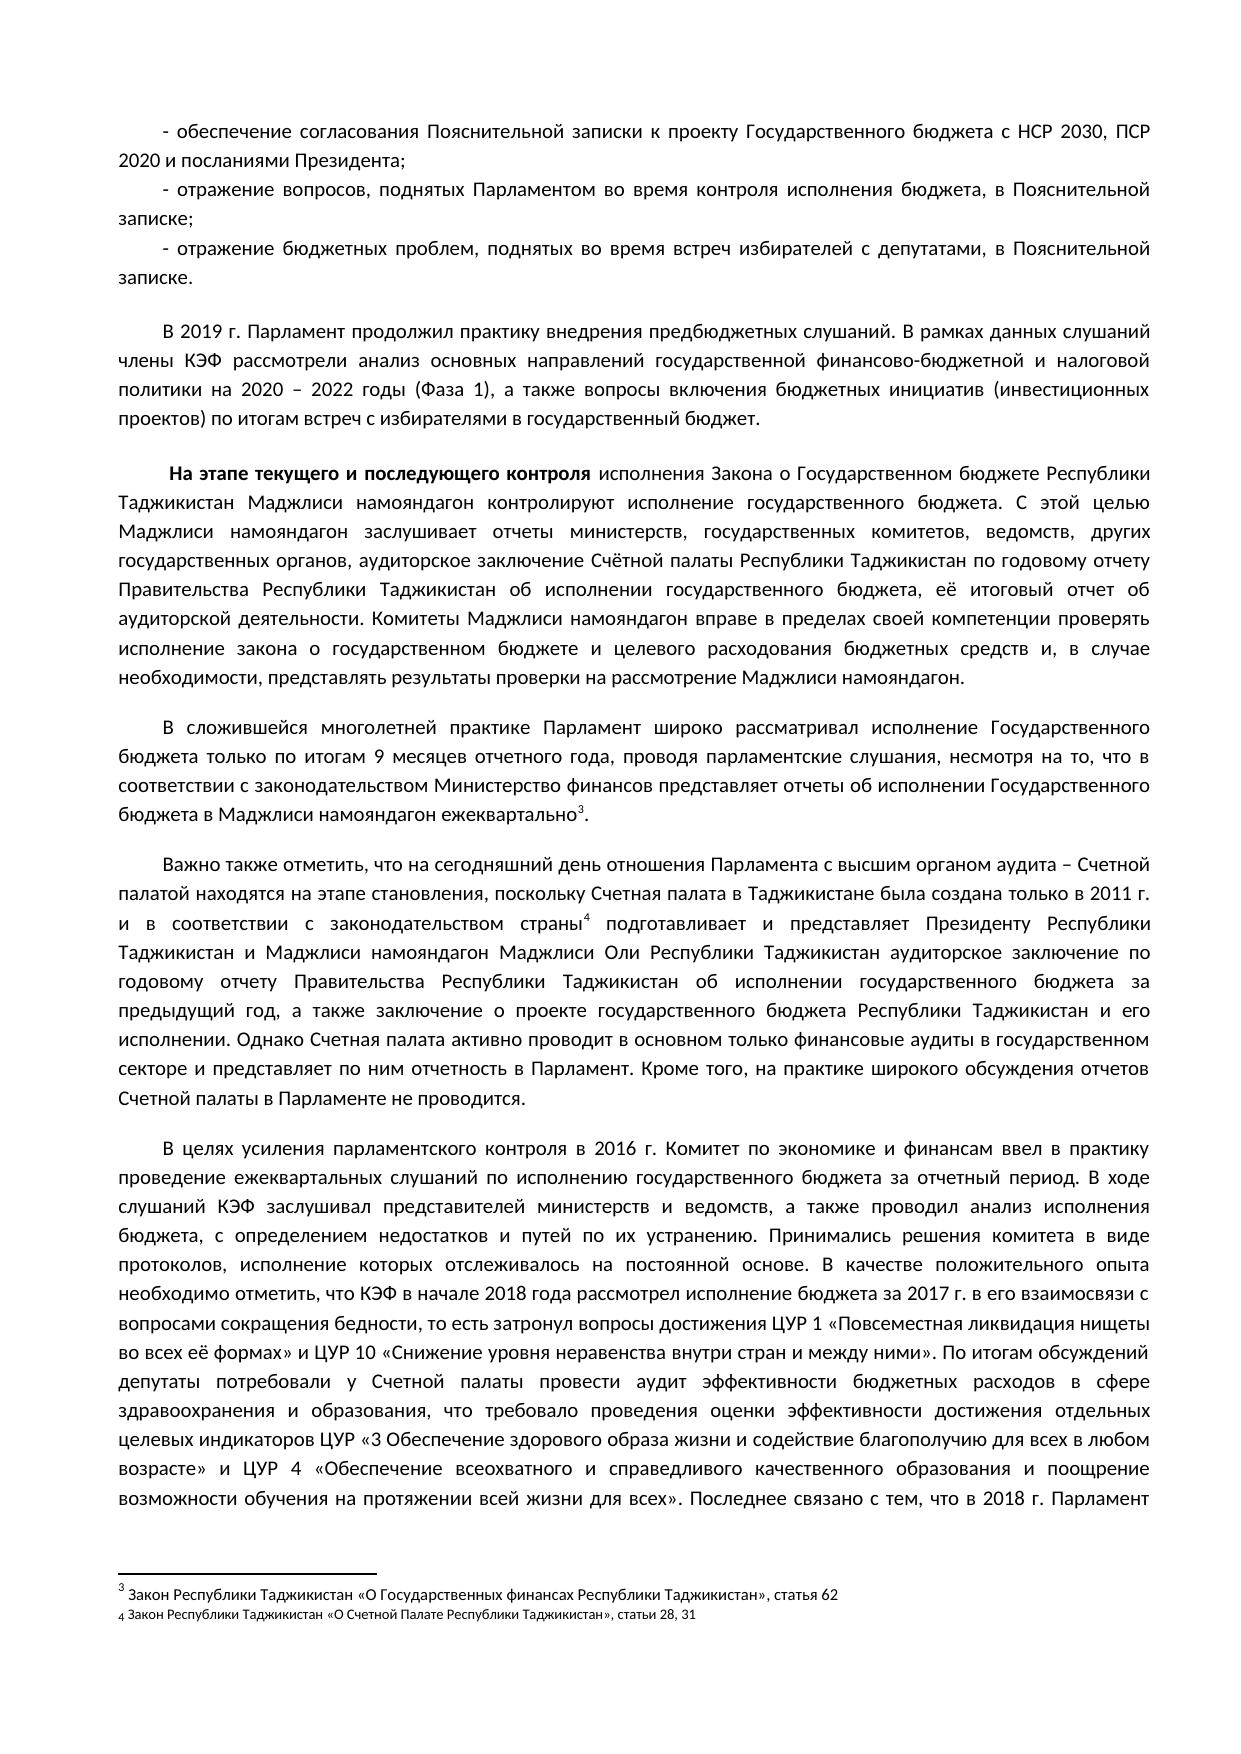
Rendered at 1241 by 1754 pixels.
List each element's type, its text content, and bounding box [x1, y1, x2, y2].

text На этапе текущего и последующего контроля исполнения Закона о Государственном бюджете Республики Таджикистан Маджлиси намояндагон контролируют исполнение государственного бюджета. С этой целью Маджлиси намояндагон заслушивает отчеты министерств, государственных комитетов, ведомств, других государственных органов, аудиторское заключение Счётной палаты Республики Таджикистан по годовому отчету Правительства Республики Таджикистан об исполнении государственного бюджета, её итоговый отчет об аудиторской деятельности. Комитеты Маджлиси намояндагон вправе в пределах своей компетенции проверять исполнение закона о государственном бюджете и целевого расходования бюджетных средств и, в случае необходимости, представлять результаты проверки на рассмотрение Маджлиси намояндагон. [118, 460, 1152, 689]
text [118, 1135, 1152, 1510]
text В сложившейся многолетней практике Парламент широко рассматривал исполнение Государственного бюджета только по итогам 9 месяцев отчетного года, проводя парламентские слушания, несмотря на то, что в соответствии с законодательством Министерство финансов представляет отчеты об исполнении Государственного бюджета в Маджлиси намояндагон ежеквартально. [118, 714, 1152, 827]
text - отражение вопросов, поднятых Парламентом во время контроля исполнения бюджета, в Пояснительной записке; [118, 176, 1152, 231]
text Важно также отметить, что на сегодняшний день отношения Парламента с высшим органом аудита – Счетной палатой находятся на этапе становления, поскольку Счетная палата в Таджикистане была создана только в 2011 г. и в соответствии с законодательством страны подготавливает и представляет Президенту Республики Таджикистан и Маджлиси намояндагон Маджлиси Оли Республики Таджикистан аудиторское заключение по годовому отчету Правительства Республики Таджикистан об исполнении государственного бюджета за предыдущий год, а также заключение о проекте государственного бюджета Республики Таджикистан и его исполнении. Однако Счетная палата активно проводит в основном только финансовые аудиты в государственном секторе и представляет по ним отчетность в Парламент. Кроме того, на практике широкого обсуждения отчетов Счетной палаты в Парламенте не проводится. [118, 851, 1152, 1110]
text - отражение бюджетных проблем, поднятых во время встреч избирателей с депутатами, в Пояснительной записке. [118, 235, 1152, 289]
text В 2019 г. Парламент продолжил практику внедрения предбюджетных слушаний. В рамках данных слушаний члены КЭФ рассмотрели анализ основных направлений государственной финансово-бюджетной и налоговой политики на 2020 – 2022 годы (Фаза 1), а также вопросы включения бюджетных инициатив (инвестиционных проектов) по итогам встреч с избирателями в государственный бюджет. [118, 318, 1152, 431]
text - обеспечение согласования Пояснительной записки к проекту Государственного бюджета с НСР 2030, ПСР 2020 и посланиями Президента; [118, 118, 1152, 173]
